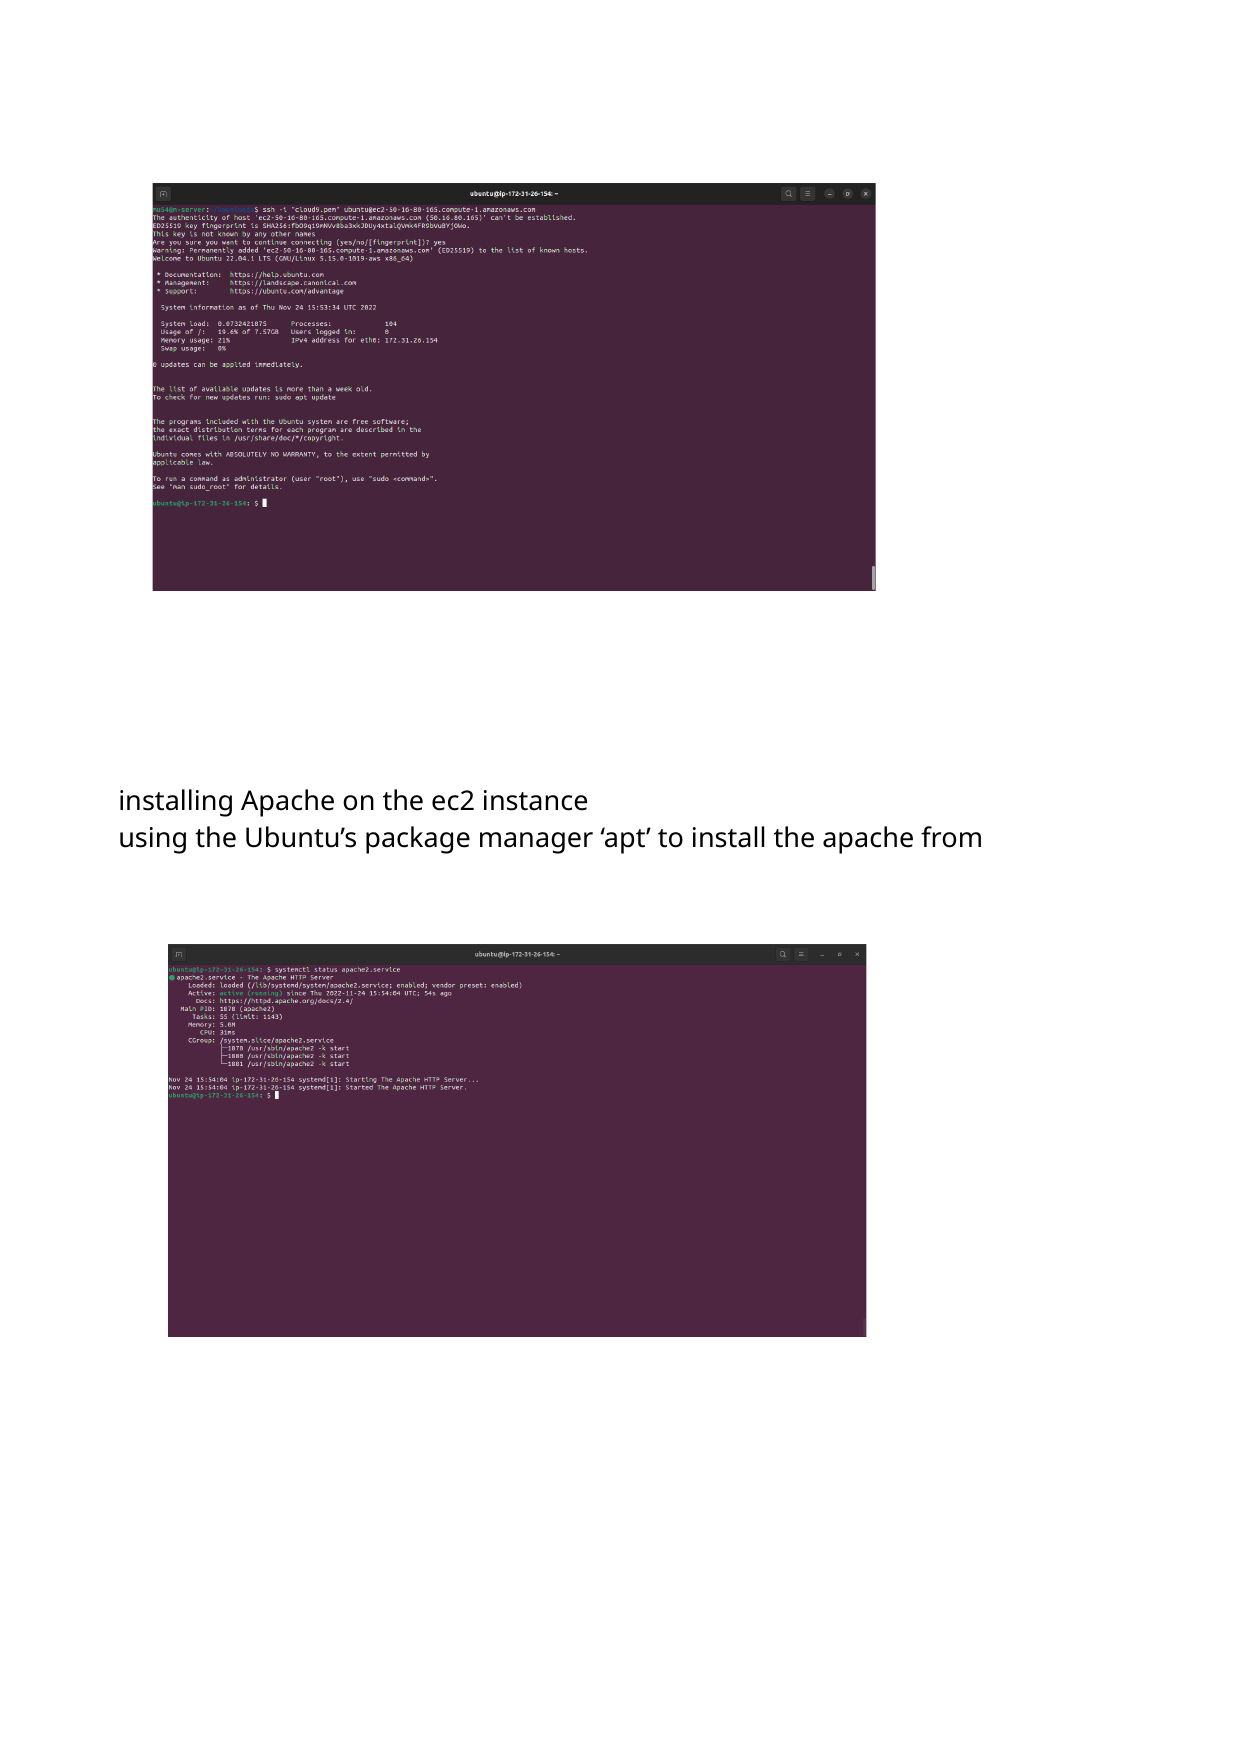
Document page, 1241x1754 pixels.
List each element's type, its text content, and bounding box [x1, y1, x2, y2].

picture [168, 944, 867, 1337]
picture [152, 183, 876, 591]
text installing Apache on the ec2 instance [118, 782, 1122, 819]
text using the Ubuntu’s package manager ‘apt’ to install the apache from [118, 819, 1122, 856]
